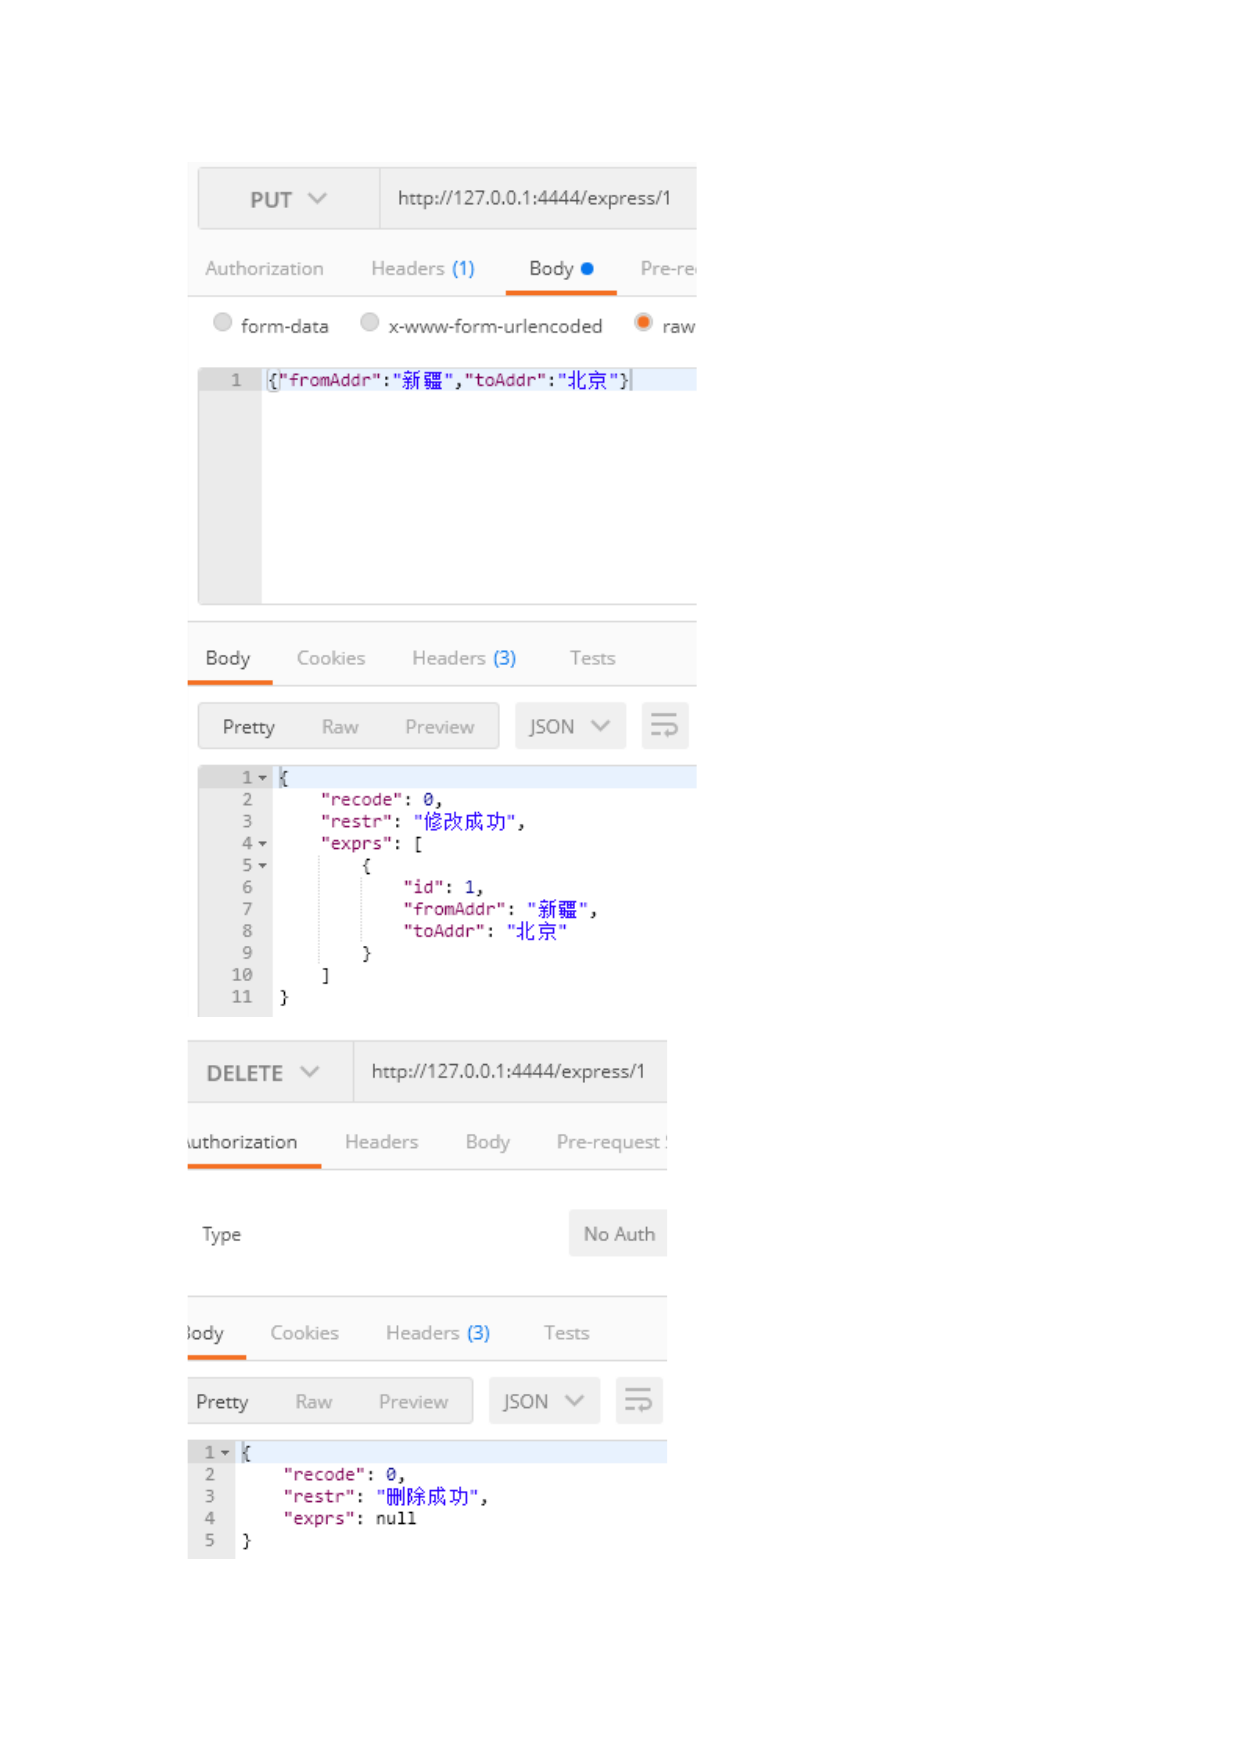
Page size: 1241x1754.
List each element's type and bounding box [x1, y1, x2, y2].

picture [187, 1039, 668, 1559]
picture [187, 162, 697, 1017]
